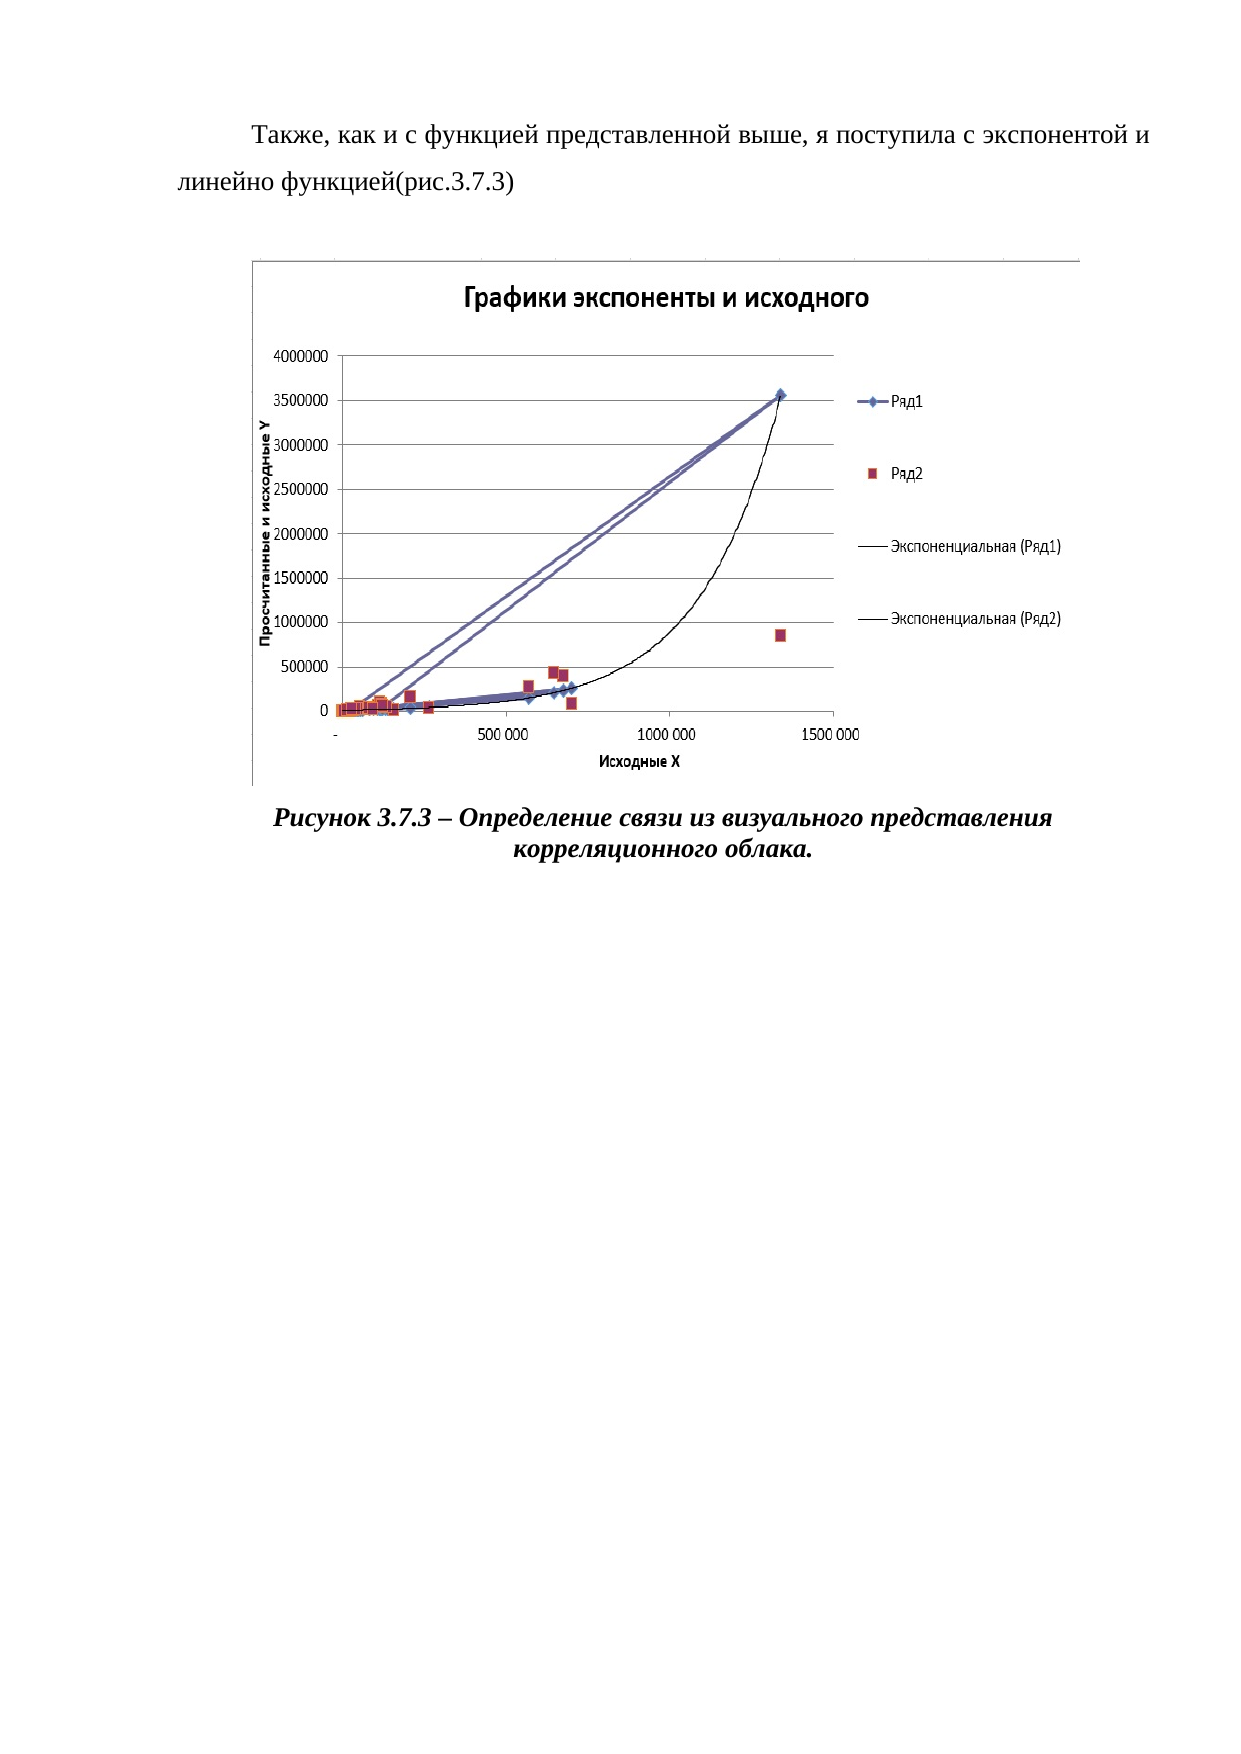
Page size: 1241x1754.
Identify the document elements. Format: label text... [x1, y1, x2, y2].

picture [251, 258, 1080, 786]
text Также, как и с функцией представленной выше, я поступила с экспонентой и линейно функцией(рис.3.7.3) [177, 118, 1152, 196]
text Рисунок 3.7.3 – Определение связи из визуального представления корреляционного облака. [177, 801, 1152, 863]
